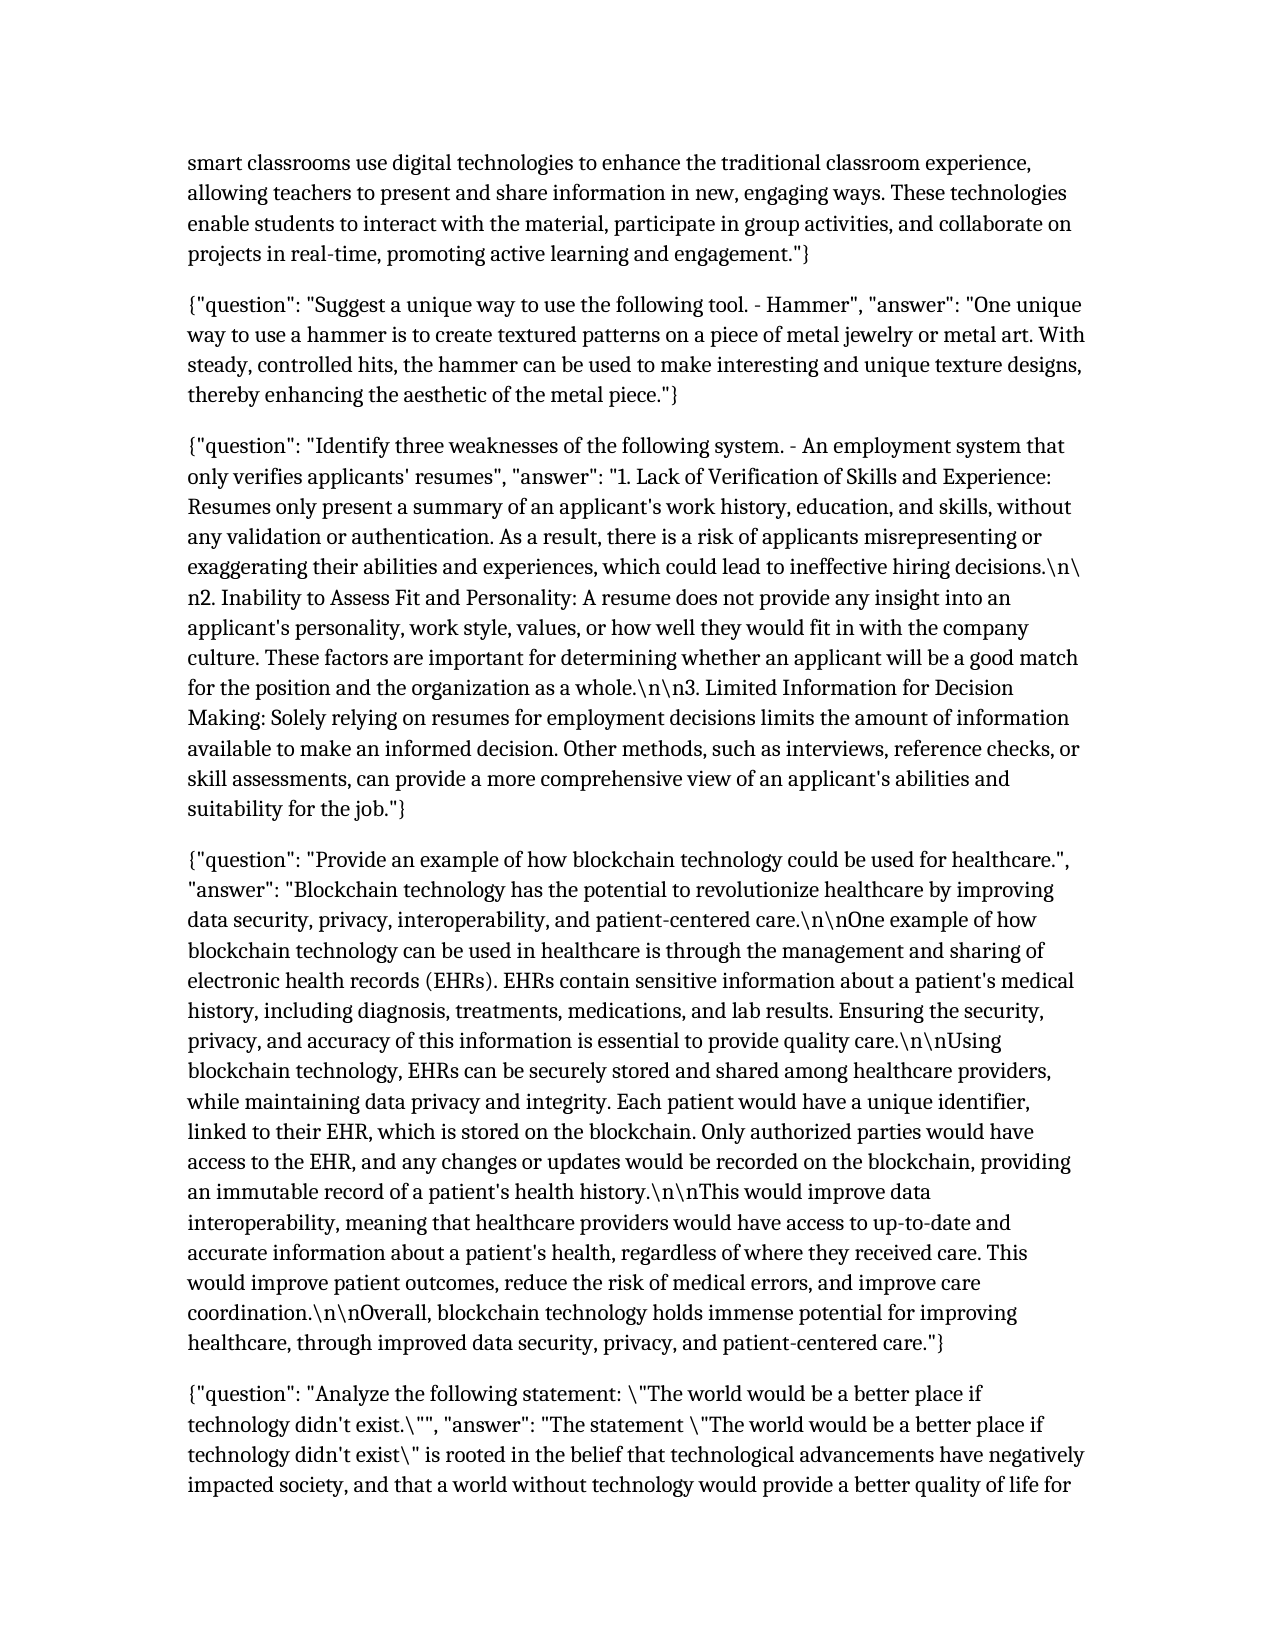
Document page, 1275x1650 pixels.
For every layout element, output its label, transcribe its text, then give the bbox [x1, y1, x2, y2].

text {"question": "Identify three weaknesses of the following system. - An employment system that only verifies applicants' resumes", "answer": "1. Lack of Verification of Skills and Experience: Resumes only present a summary of an applicant's work history, education, and skills, without any validation or authentication. As a result, there is a risk of applicants misrepresenting or exaggerating their abilities and experiences, which could lead to ineffective hiring decisions.\n\n2. Inability to Assess Fit and Personality: A resume does not provide any insight into an applicant's personality, work style, values, or how well they would fit in with the company culture. These factors are important for determining whether an applicant will be a good match for the position and the organization as a whole.\n\n3. Limited Information for Decision Making: Solely relying on resumes for employment decisions limits the amount of information available to make an informed decision. Other methods, such as interviews, reference checks, or skill assessments, can provide a more comprehensive view of an applicant's abilities and suitability for the job."} [187, 433, 1087, 822]
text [187, 150, 1087, 267]
text {"question": "Provide an example of how blockchain technology could be used for healthcare.", "answer": "Blockchain technology has the potential to revolutionize healthcare by improving data security, privacy, interoperability, and patient-centered care.\n\nOne example of how blockchain technology can be used in healthcare is through the management and sharing of electronic health records (EHRs). EHRs contain sensitive information about a patient's medical history, including diagnosis, treatments, medications, and lab results. Ensuring the security, privacy, and accuracy of this information is essential to provide quality care.\n\nUsing blockchain technology, EHRs can be securely stored and shared among healthcare providers, while maintaining data privacy and integrity. Each patient would have a unique identifier, linked to their EHR, which is stored on the blockchain. Only authorized parties would have access to the EHR, and any changes or updates would be recorded on the blockchain, providing an immutable record of a patient's health history.\n\nThis would improve data interoperability, meaning that healthcare providers would have access to up-to-date and accurate information about a patient's health, regardless of where they received care. This would improve patient outcomes, reduce the risk of medical errors, and improve care coordination.\n\nOverall, blockchain technology holds immense potential for improving healthcare, through improved data security, privacy, and patient-centered care."} [187, 847, 1087, 1357]
text {"question": "Suggest a unique way to use the following tool. - Hammer", "answer": "One unique way to use a hammer is to create textured patterns on a piece of metal jewelry or metal art. With steady, controlled hits, the hammer can be used to make interesting and unique texture designs, thereby enhancing the aesthetic of the metal piece."} [187, 292, 1087, 409]
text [187, 1381, 1087, 1498]
